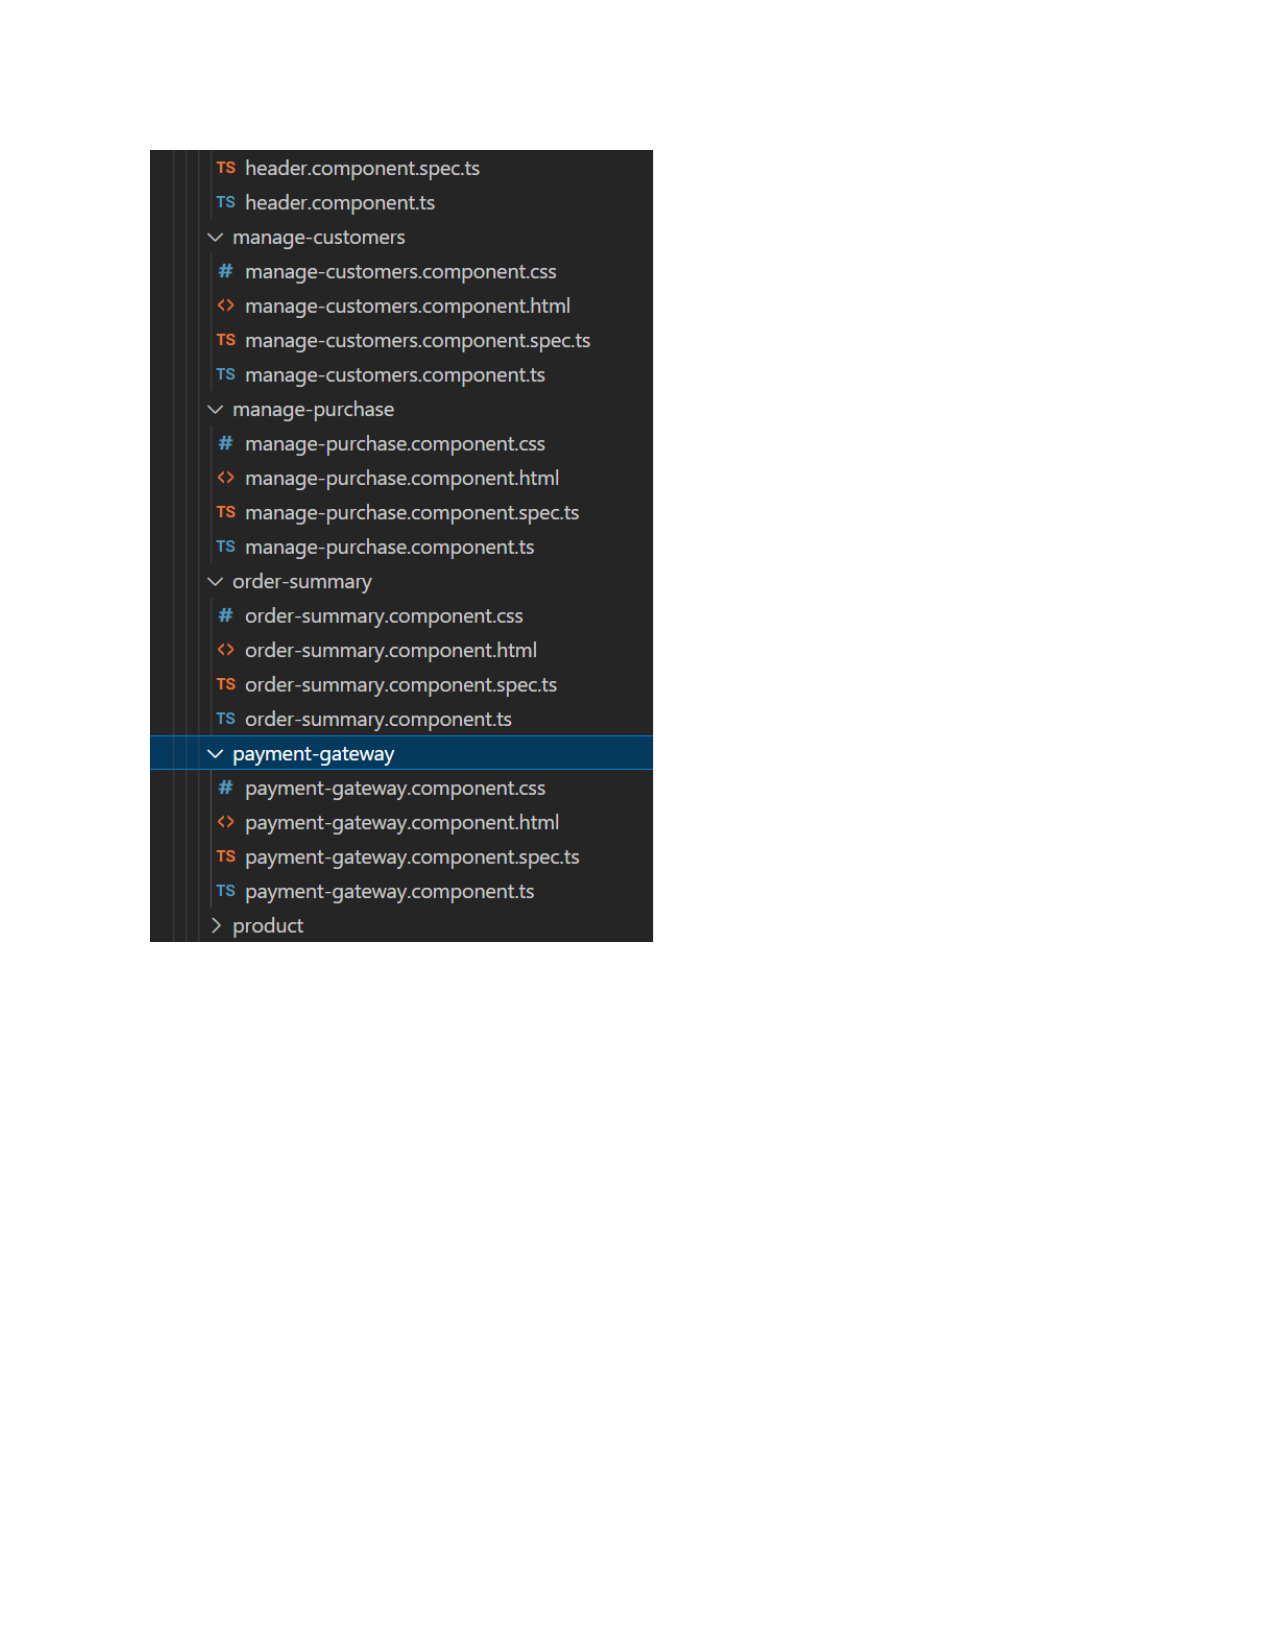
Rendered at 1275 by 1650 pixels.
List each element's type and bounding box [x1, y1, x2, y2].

picture [150, 150, 654, 942]
